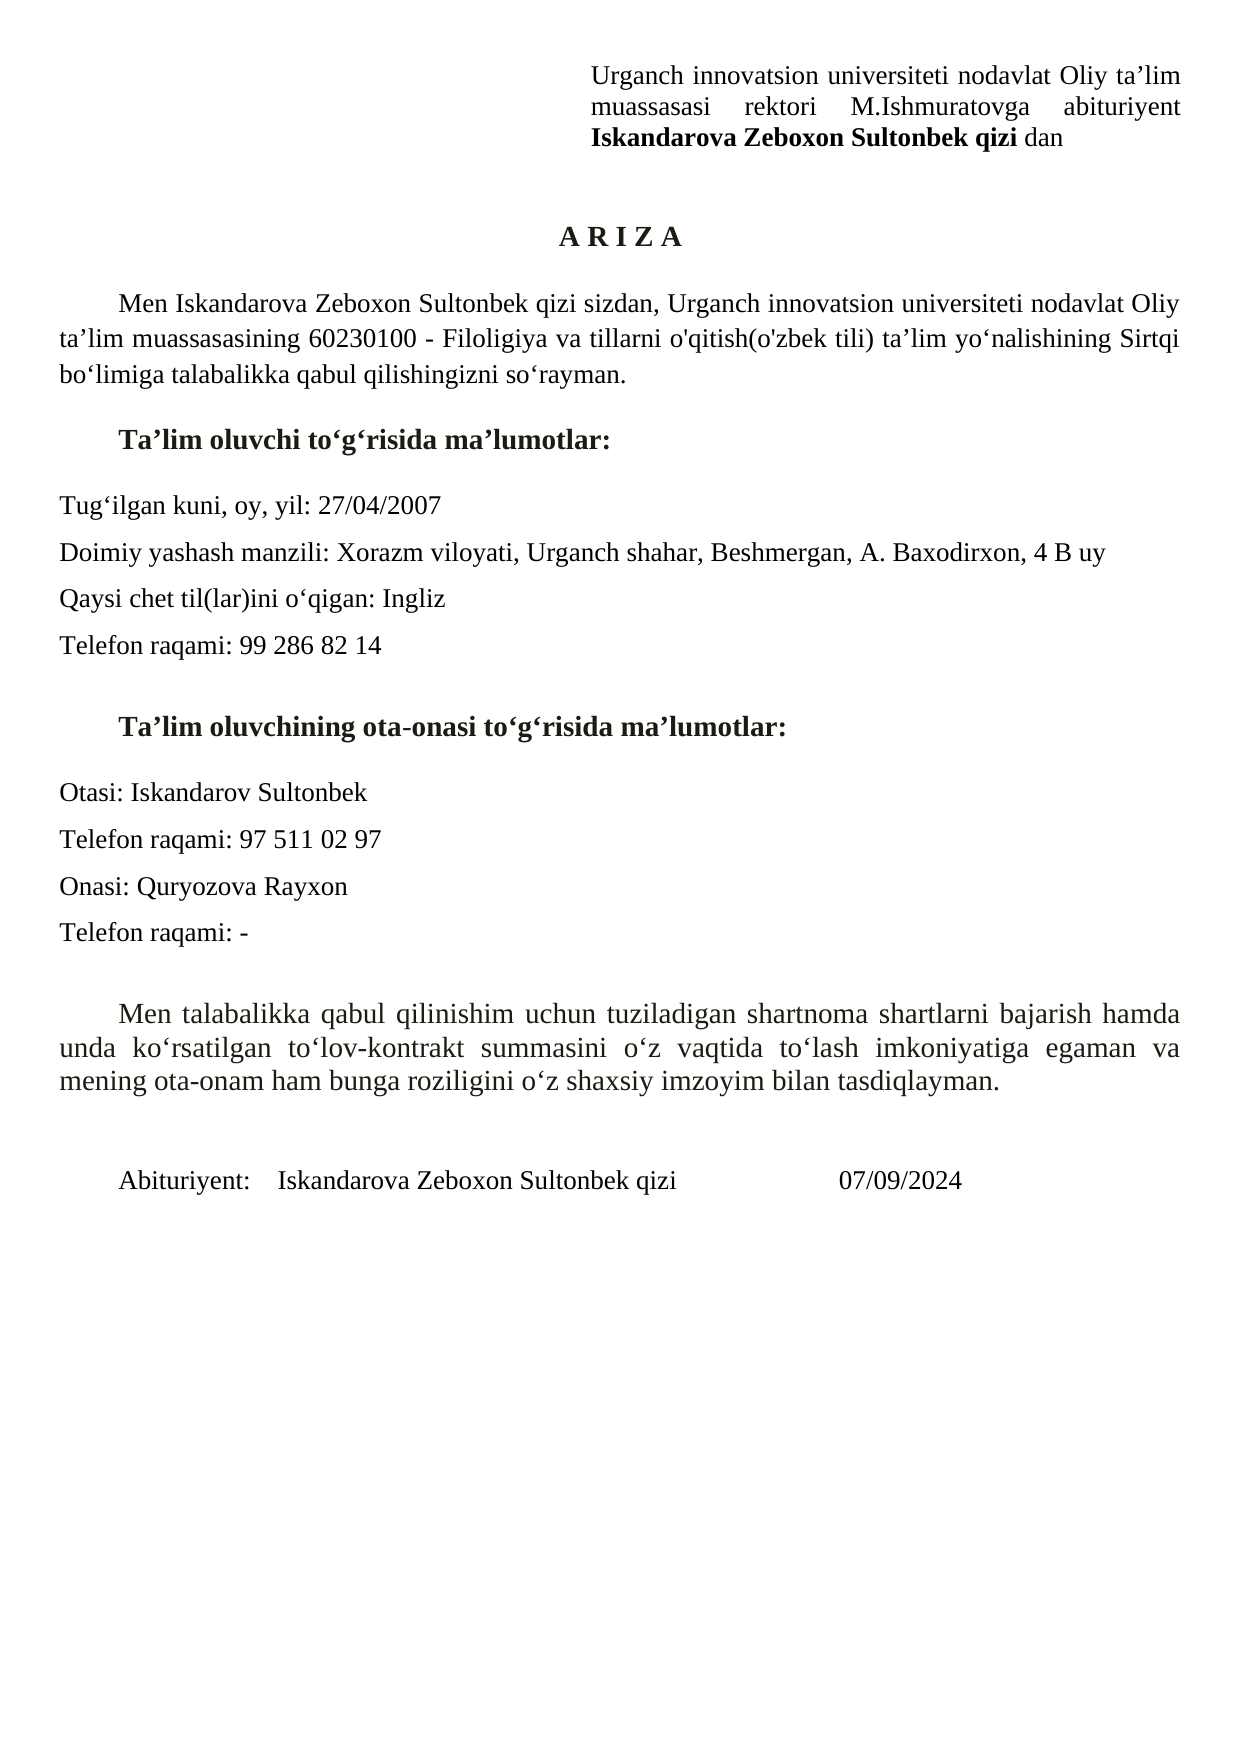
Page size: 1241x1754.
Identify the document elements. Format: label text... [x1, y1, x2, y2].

text Telefon raqami: 99 286 82 14 [59, 629, 1181, 660]
text Men Iskandarova Zeboxon Sultonbek qizi sizdan, Urganch innovatsion universiteti nodavlat Oliy ta’lim muassasasining 60230100 - Filoligiya va tillarni o'qitish(o'zbek tili) ta’lim yo‘nalishining Sirtqi bo‘limiga talabalikka qabul qilishingizni so‘rayman. [59, 287, 1181, 389]
text Telefon raqami: - [59, 916, 1181, 947]
text Men talabalikka qabul qilinishim uchun tuziladigan shartnoma shartlarni bajarish hamda unda ko‘rsatilgan to‘lov-kontrakt summasini o‘z vaqtida to‘lash imkoniyatiga egaman va mening ota-onam ham bunga roziligini oʻz shaxsiy imzoyim bilan tasdiqlayman. [59, 996, 1181, 1097]
text Doimiy yashash manzili: Xorazm viloyati, Urganch shahar, Beshmergan, A. Baxodirxon, 4 B uy [59, 536, 1181, 567]
text A R I Z A [59, 219, 1181, 253]
text Urganch innovatsion universiteti nodavlat Oliy ta’lim muassasasi rektori M.Ishmuratovga abituriyent Iskandarova Zeboxon Sultonbek qizi dan [591, 59, 1181, 152]
text Abituriyent: Iskandarova Zeboxon Sultonbek qizi 07/09/2024 [59, 1164, 1181, 1195]
text Telefon raqami: 97 511 02 97 [59, 823, 1181, 854]
text Ta’lim oluvchi to‘g‘risida ma’lumotlar: [59, 422, 1181, 455]
text Ta’lim oluvchining ota-onasi to‘g‘risida ma’lumotlar: [59, 709, 1181, 743]
text Tug‘ilgan kuni, oy, yil: 27/04/2007 [59, 489, 1181, 520]
text Otasi: Iskandarov Sultonbek [59, 776, 1181, 807]
text Onasi: Quryozova Rayxon [59, 869, 1181, 901]
text Qaysi chet til(lar)ini o‘qigan: Ingliz [59, 582, 1181, 613]
